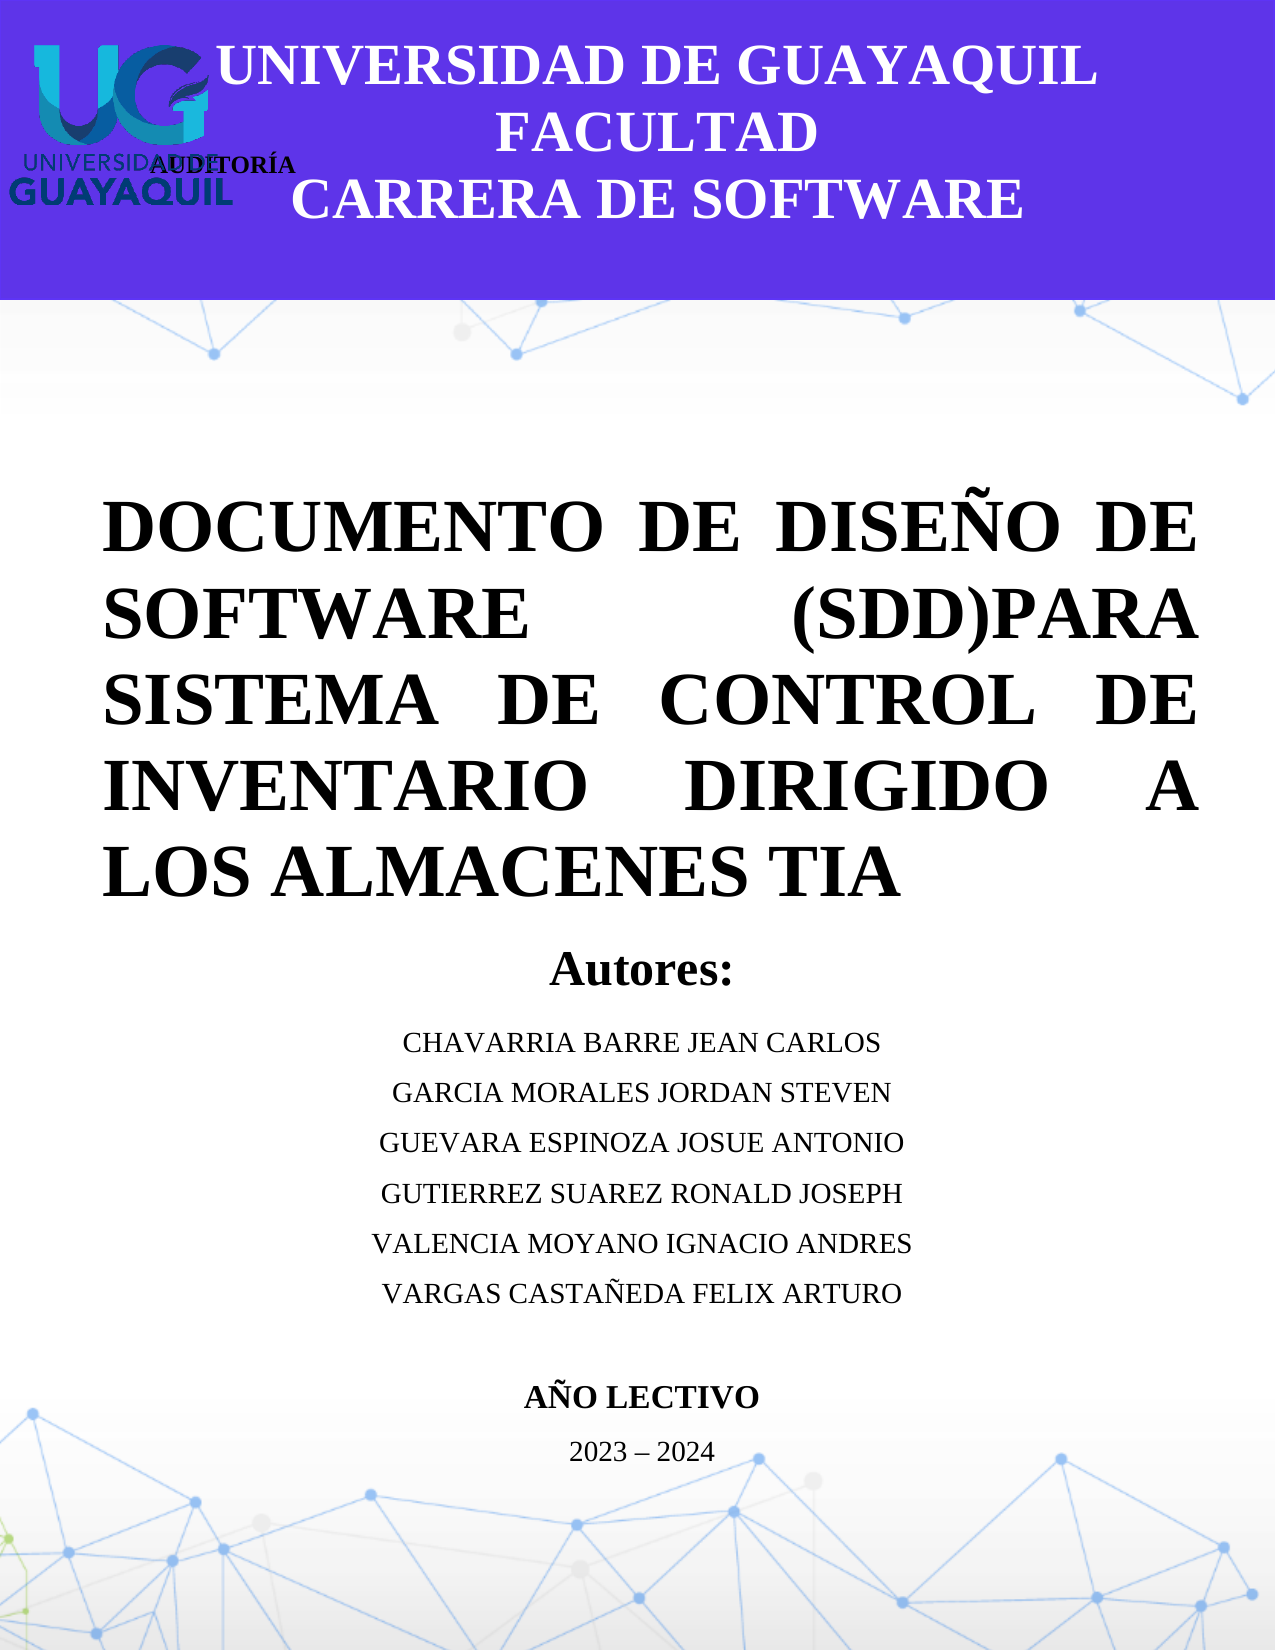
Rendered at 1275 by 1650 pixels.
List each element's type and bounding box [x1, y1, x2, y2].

picture [579, 1399, 591, 1407]
picture [1, 300, 1274, 413]
picture [741, 1399, 753, 1407]
picture [9, 45, 233, 205]
picture [0, 1399, 1275, 1650]
